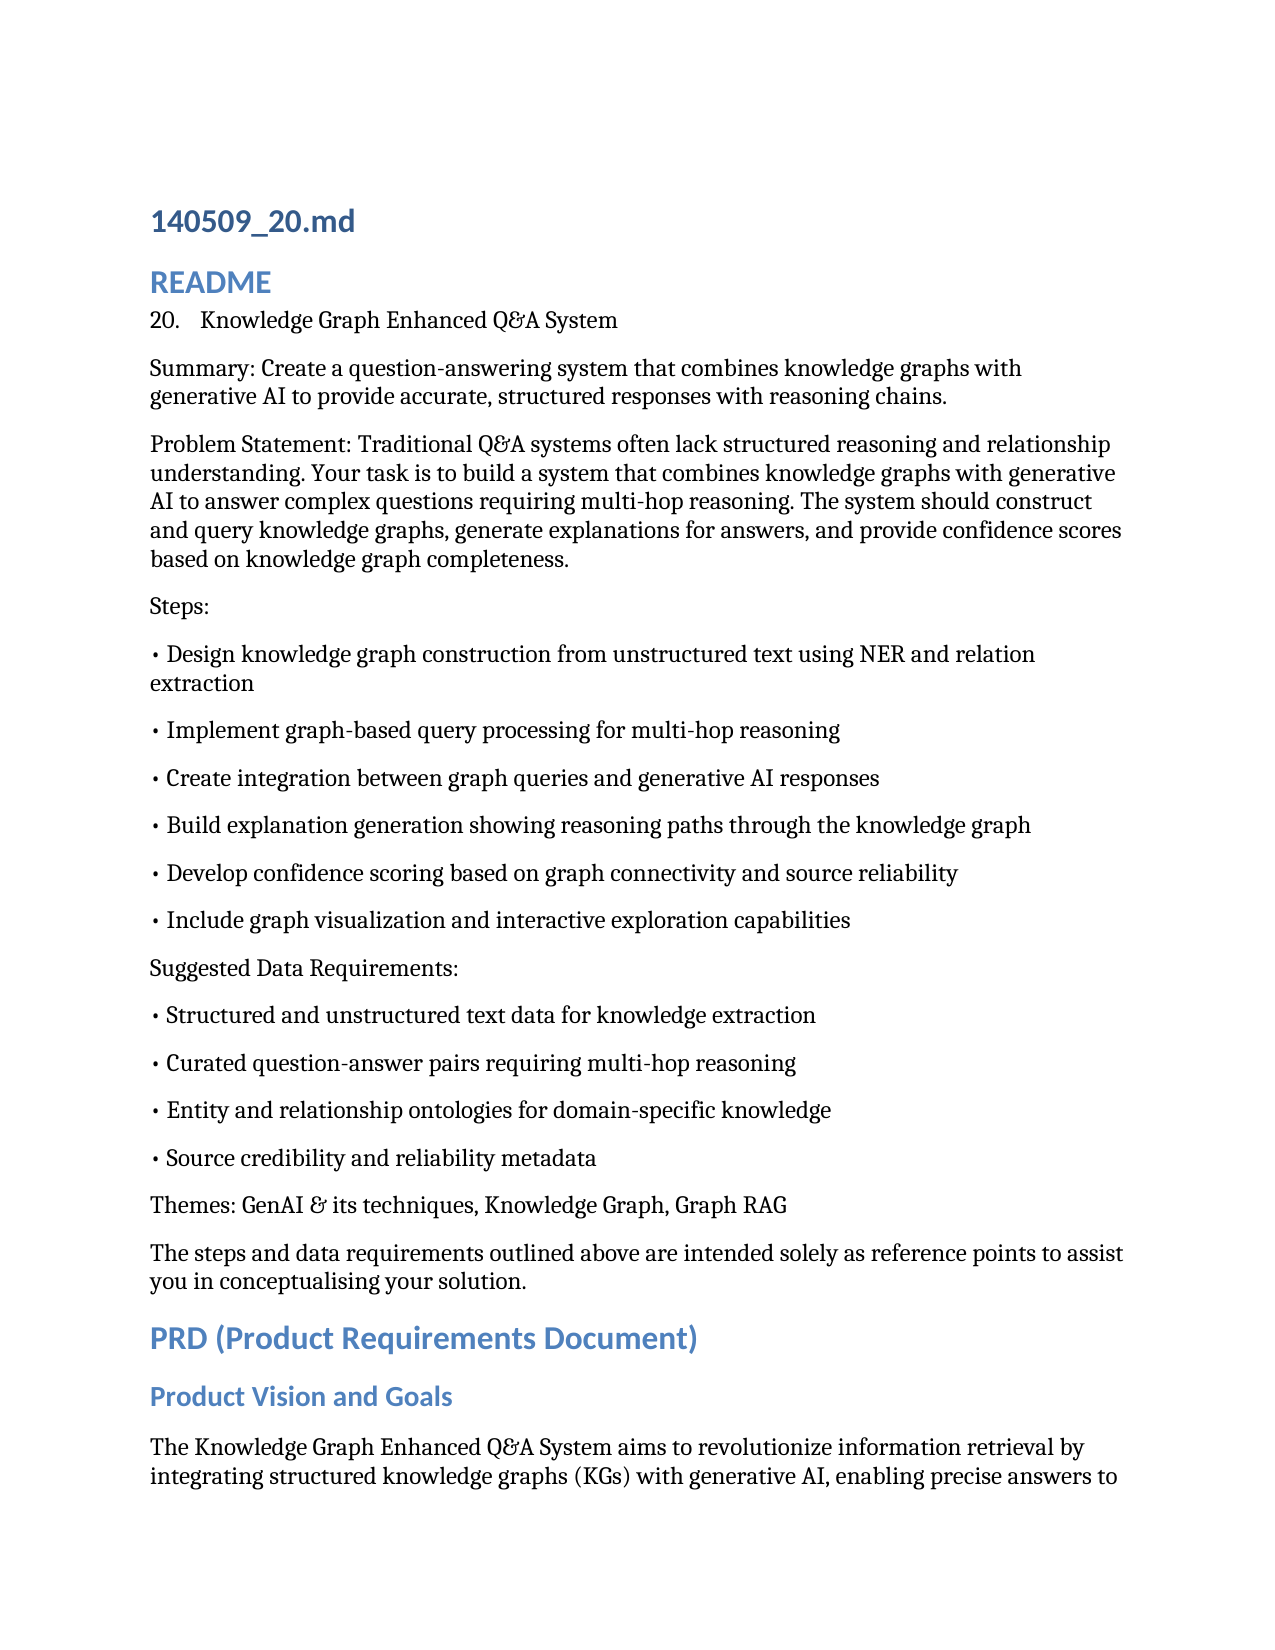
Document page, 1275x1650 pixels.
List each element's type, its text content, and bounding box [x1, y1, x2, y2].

text • Include graph visualization and interactive exploration capabilities [150, 906, 1125, 935]
text • Structured and unstructured text data for knowledge extraction [150, 1001, 1125, 1030]
subtitle Product Vision and Goals [150, 1378, 1125, 1414]
text Suggested Data Requirements: [150, 953, 1125, 982]
text The steps and data requirements outlined above are intended solely as reference points to assist you in conceptualising your solution. [150, 1238, 1125, 1296]
subtitle 140509_20.md [150, 200, 1125, 241]
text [150, 1433, 1125, 1490]
text Steps: [150, 592, 1125, 621]
list Knowledge Graph Enhanced Q&A System [150, 306, 1125, 335]
text • Develop confidence scoring based on graph connectivity and source reliability [150, 858, 1125, 887]
text • Source credibility and reliability metadata [150, 1143, 1125, 1172]
text • Design knowledge graph construction from unstructured text using NER and relation extraction [150, 640, 1125, 697]
subtitle README [150, 262, 1125, 302]
text • Create integration between graph queries and generative AI responses [150, 763, 1125, 792]
subtitle PRD (Product Requirements Document) [150, 1317, 1125, 1358]
text • Build explanation generation showing reasoning paths through the knowledge graph [150, 811, 1125, 840]
text Themes: GenAI & its techniques, Knowledge Graph, Graph RAG [150, 1191, 1125, 1220]
text • Curated question-answer pairs requiring multi-hop reasoning [150, 1048, 1125, 1077]
text Summary: Create a question-answering system that combines knowledge graphs with generative AI to provide accurate, structured responses with reasoning chains. [150, 353, 1125, 411]
text • Implement graph-based query processing for multi-hop reasoning [150, 716, 1125, 745]
text • Entity and relationship ontologies for domain-specific knowledge [150, 1096, 1125, 1125]
text Problem Statement: Traditional Q&A systems often lack structured reasoning and relationship understanding. Your task is to build a system that combines knowledge graphs with generative AI to answer complex questions requiring multi-hop reasoning. The system should construct and query knowledge graphs, generate explanations for answers, and provide confidence scores based on knowledge graph completeness. [150, 430, 1125, 573]
